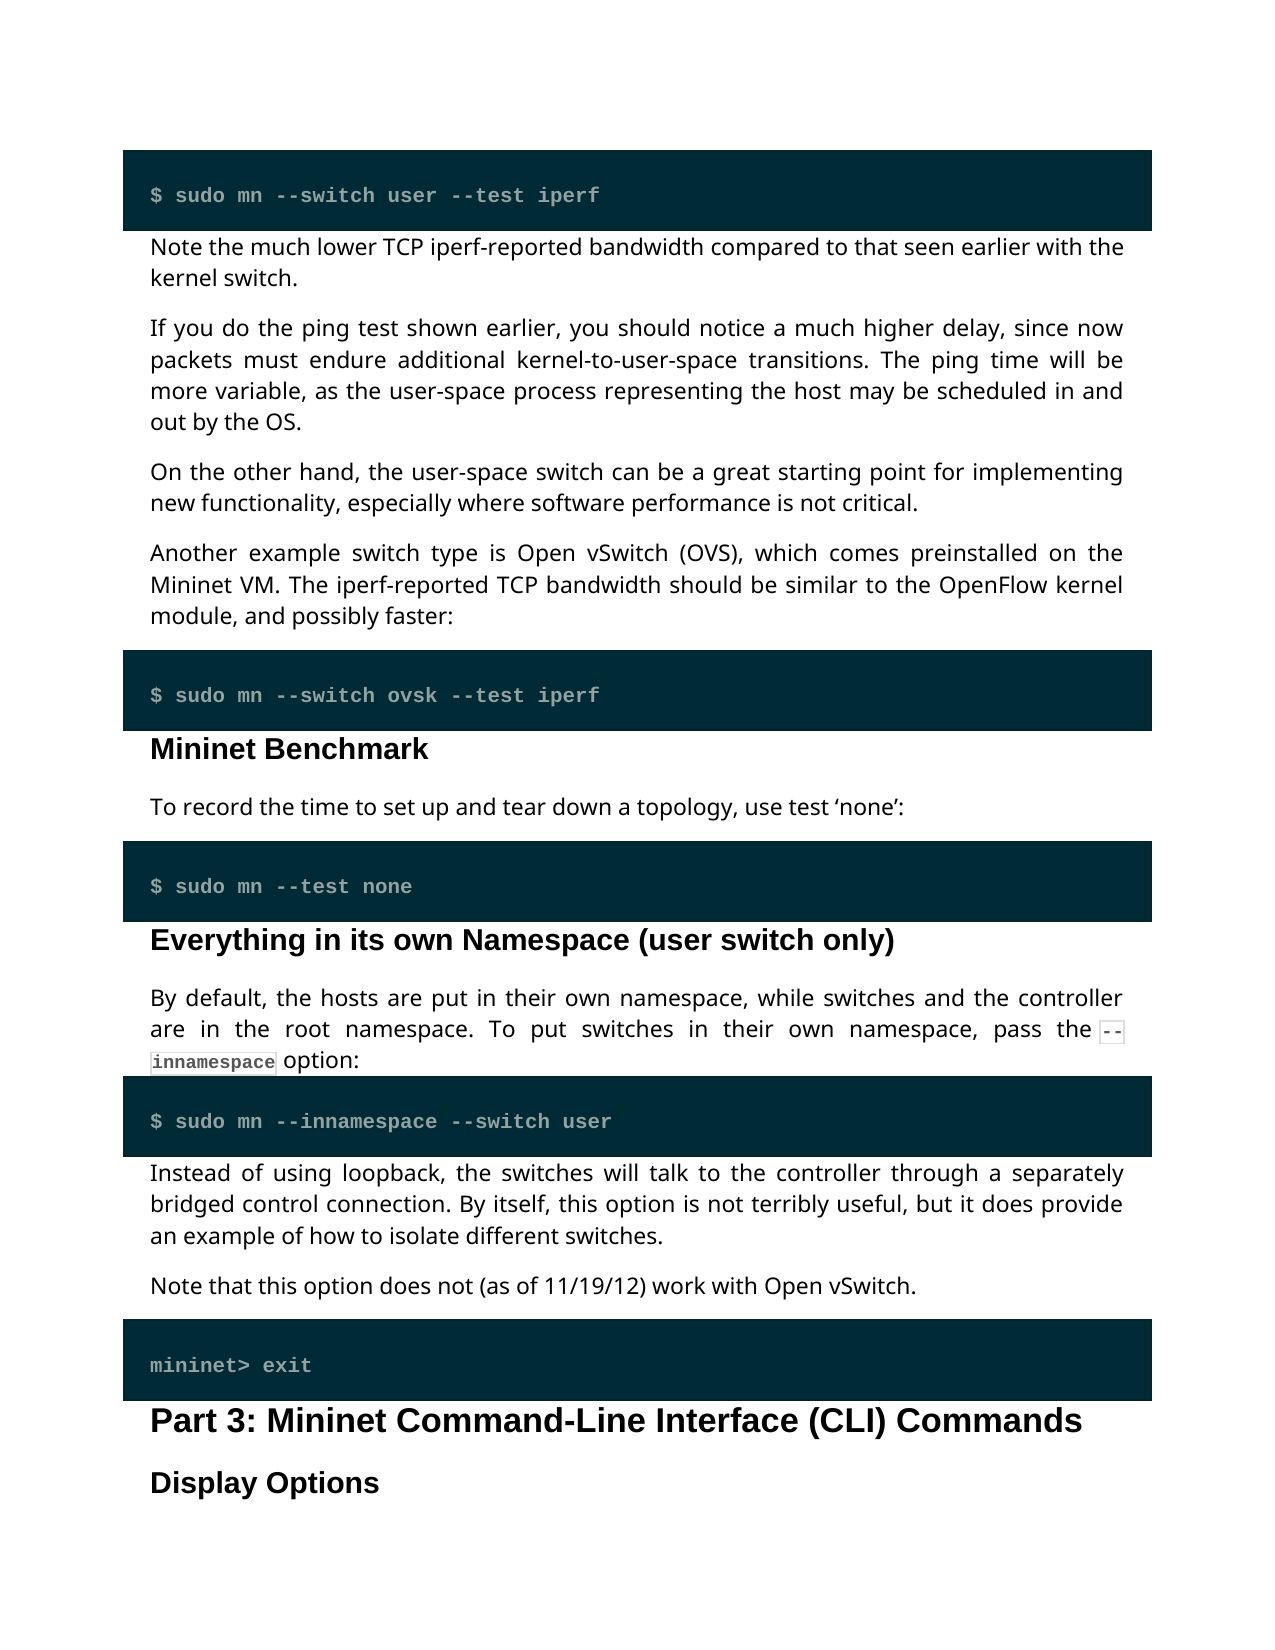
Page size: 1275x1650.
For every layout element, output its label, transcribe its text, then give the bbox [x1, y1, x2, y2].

text If you do the ping test shown earlier, you should notice a much higher delay, since now packets must endure additional kernel-to-user-space transitions. The ping time will be more variable, as the user-space process representing the host may be scheduled in and out by the OS. [150, 312, 1125, 437]
text Part 3: Mininet Command-Line Interface (CLI) Commands [150, 1401, 1125, 1440]
text $ sudo mn --test none [125, 842, 1150, 920]
text Another example switch type is Open vSwitch (OVS), which comes preinstalled on the Mininet VM. The iperf-reported TCP bandwidth should be similar to the OpenFlow kernel module, and possibly faster: [150, 537, 1125, 631]
text mininet> exit [125, 1321, 1150, 1399]
text Note that this option does not (as of 11/19/12) work with Open vSwitch. [150, 1269, 1125, 1301]
text Everything in its own Namespace (user switch only) [150, 922, 1125, 956]
text To record the time to set up and tear down a topology, use test ‘none’: [150, 791, 1125, 822]
text Note the much lower TCP iperf-reported bandwidth compared to that seen earlier with the kernel switch. [150, 231, 1125, 293]
text Display Options [150, 1465, 1125, 1500]
text $ sudo mn --switch user --test iperf [125, 152, 1150, 229]
text Mininet Benchmark [150, 731, 1125, 766]
text On the other hand, the user-space switch can be a great starting point for implementing new functionality, especially where software performance is not critical. [150, 456, 1125, 518]
text Instead of using loopback, the switches will talk to the controller through a separately bridged control connection. By itself, this option is not terribly useful, but it does provide an example of how to isolate different switches. [150, 1157, 1125, 1251]
text $ sudo mn --switch ovsk --test iperf [125, 651, 1150, 729]
text By default, the hosts are put in their own namespace, while switches and the controller are in the root namespace. To put switches in their own namespace, pass the --innamespace option: [150, 981, 1125, 1076]
text $ sudo mn --innamespace --switch user [125, 1078, 1150, 1155]
